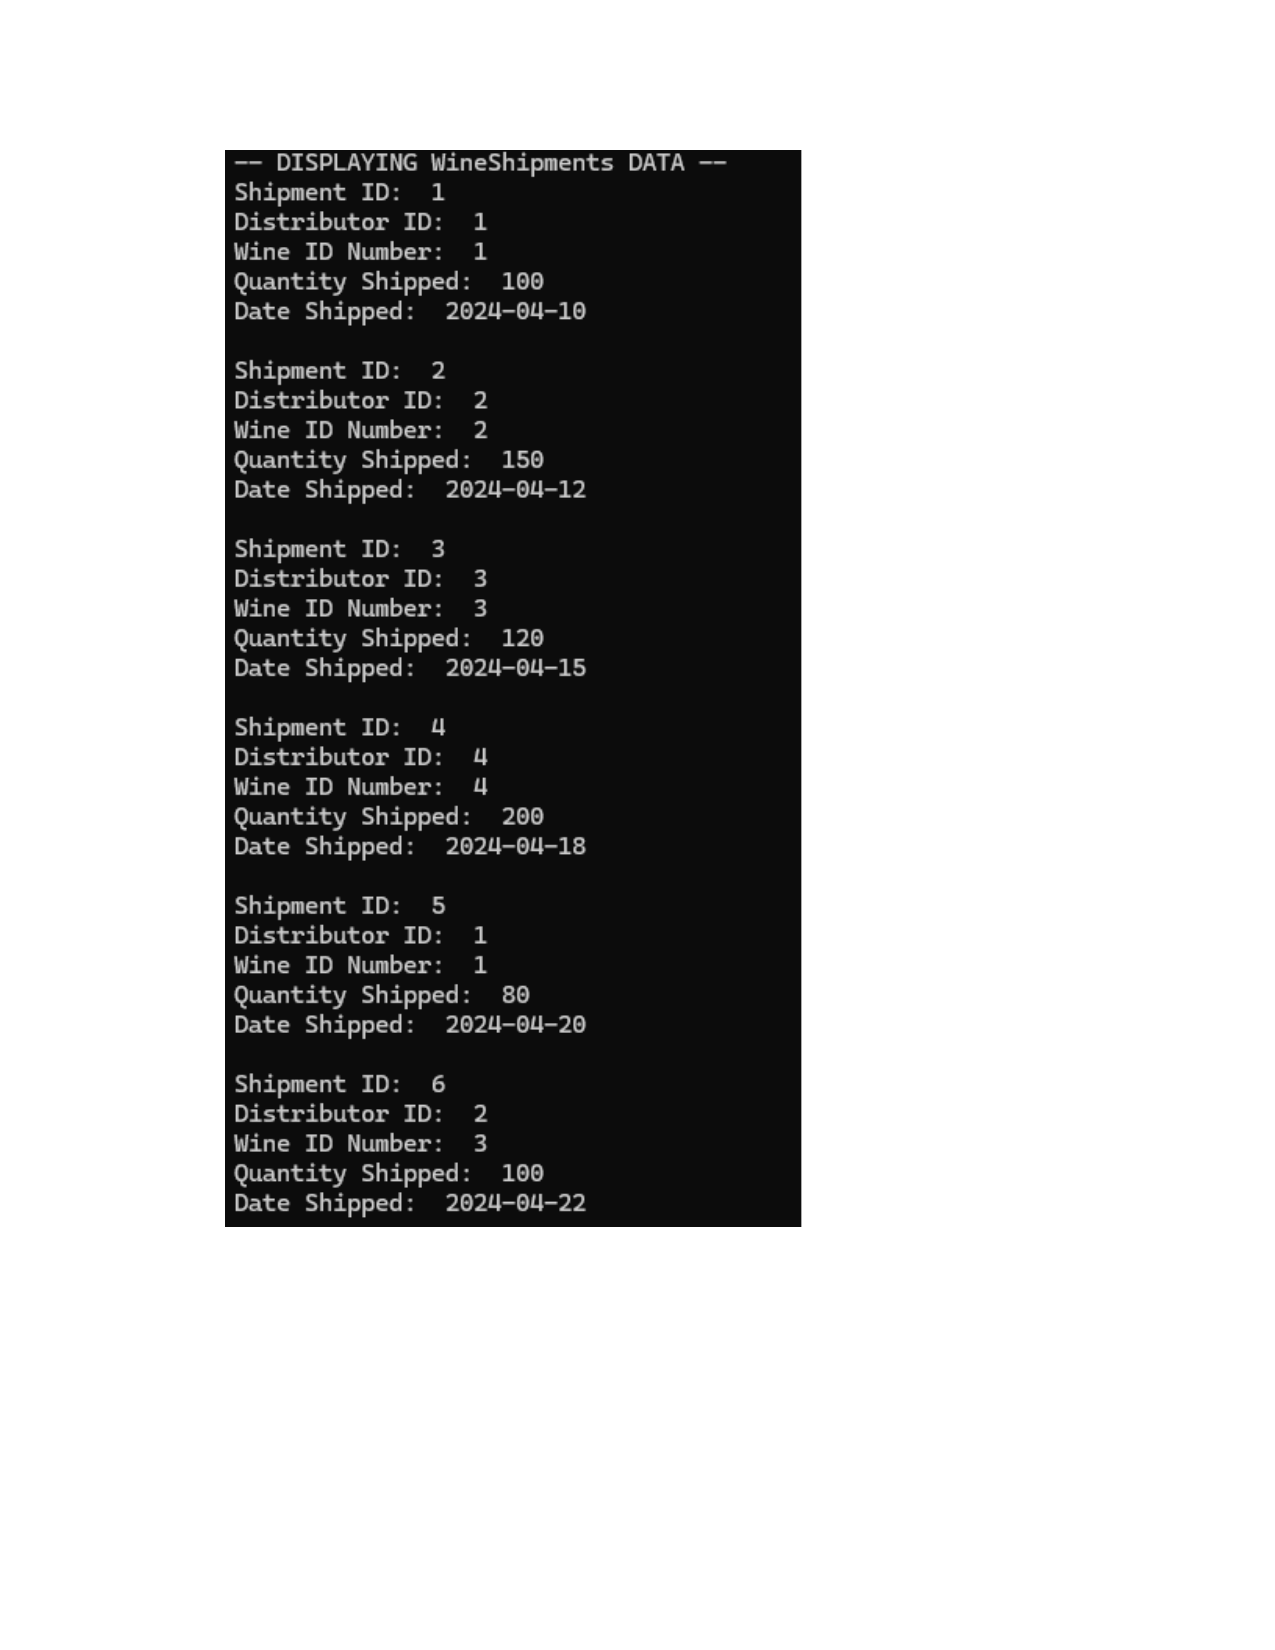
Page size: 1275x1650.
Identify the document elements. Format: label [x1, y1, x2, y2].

picture [225, 150, 802, 1227]
